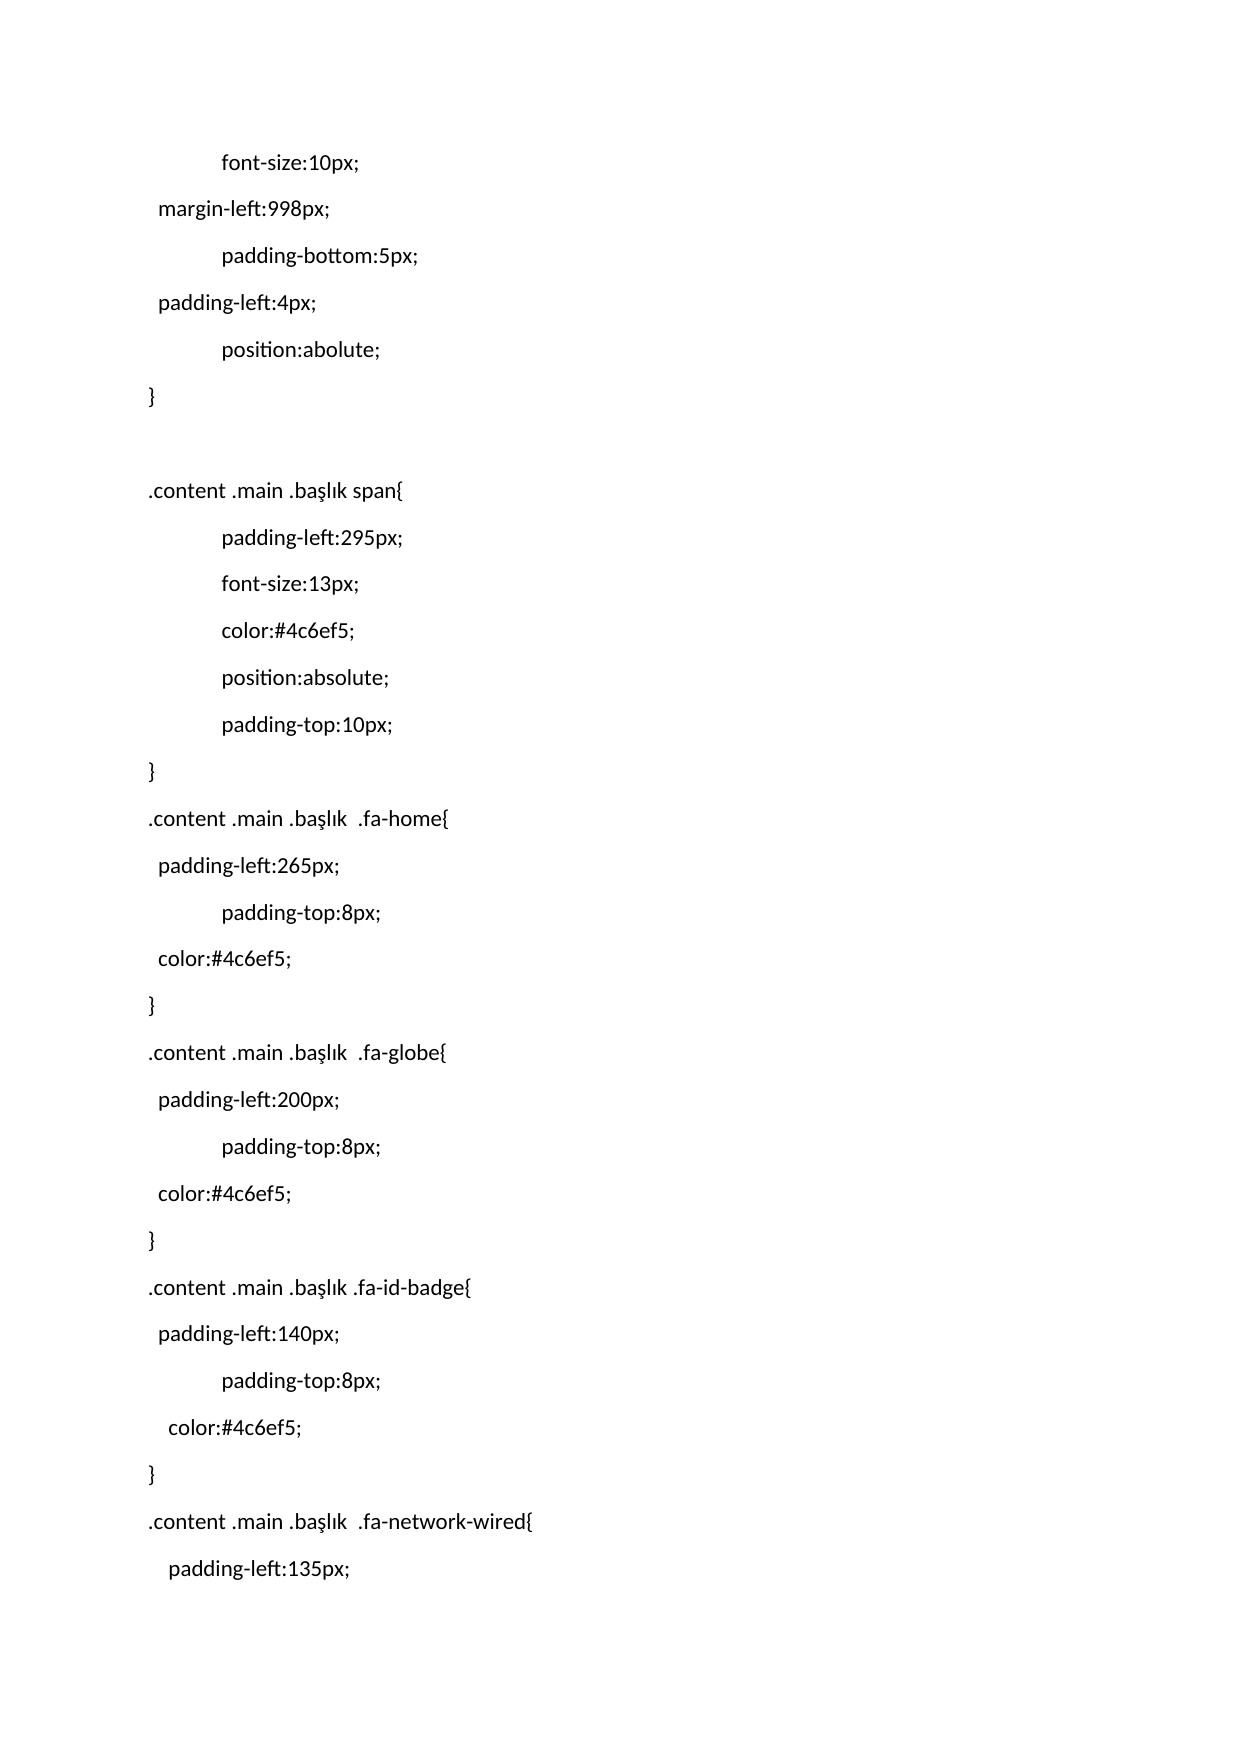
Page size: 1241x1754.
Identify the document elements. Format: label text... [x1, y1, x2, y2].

text } [148, 1460, 1093, 1488]
text position:abolute; [148, 335, 1093, 363]
text font-size:10px; [148, 148, 1093, 176]
text padding-left:265px; [148, 851, 1093, 879]
text color:#4c6ef5; [148, 616, 1093, 644]
text .content .main .başlık span{ [148, 476, 1093, 504]
text padding-bottom:5px; [148, 241, 1093, 269]
text padding-top:8px; [148, 1366, 1093, 1394]
text padding-top:8px; [148, 898, 1093, 926]
text } [148, 991, 1093, 1019]
text color:#4c6ef5; [148, 1413, 1093, 1441]
text .content .main .başlık .fa-home{ [148, 804, 1093, 832]
text margin-left:998px; [148, 194, 1093, 222]
text color:#4c6ef5; [148, 944, 1093, 972]
text padding-left:135px; [148, 1554, 1093, 1582]
text padding-left:200px; [148, 1085, 1093, 1113]
text } [148, 757, 1093, 785]
text position:absolute; [148, 663, 1093, 691]
text padding-left:4px; [148, 288, 1093, 316]
text padding-top:10px; [148, 710, 1093, 738]
text padding-left:295px; [148, 523, 1093, 551]
text color:#4c6ef5; [148, 1179, 1093, 1207]
text .content .main .başlık .fa-network-wired{ [148, 1507, 1093, 1535]
text font-size:13px; [148, 569, 1093, 597]
text padding-top:8px; [148, 1132, 1093, 1160]
text } [148, 382, 1093, 410]
text } [148, 1226, 1093, 1254]
text .content .main .başlık .fa-id-badge{ [148, 1273, 1093, 1301]
text padding-left:140px; [148, 1319, 1093, 1347]
text .content .main .başlık .fa-globe{ [148, 1038, 1093, 1066]
